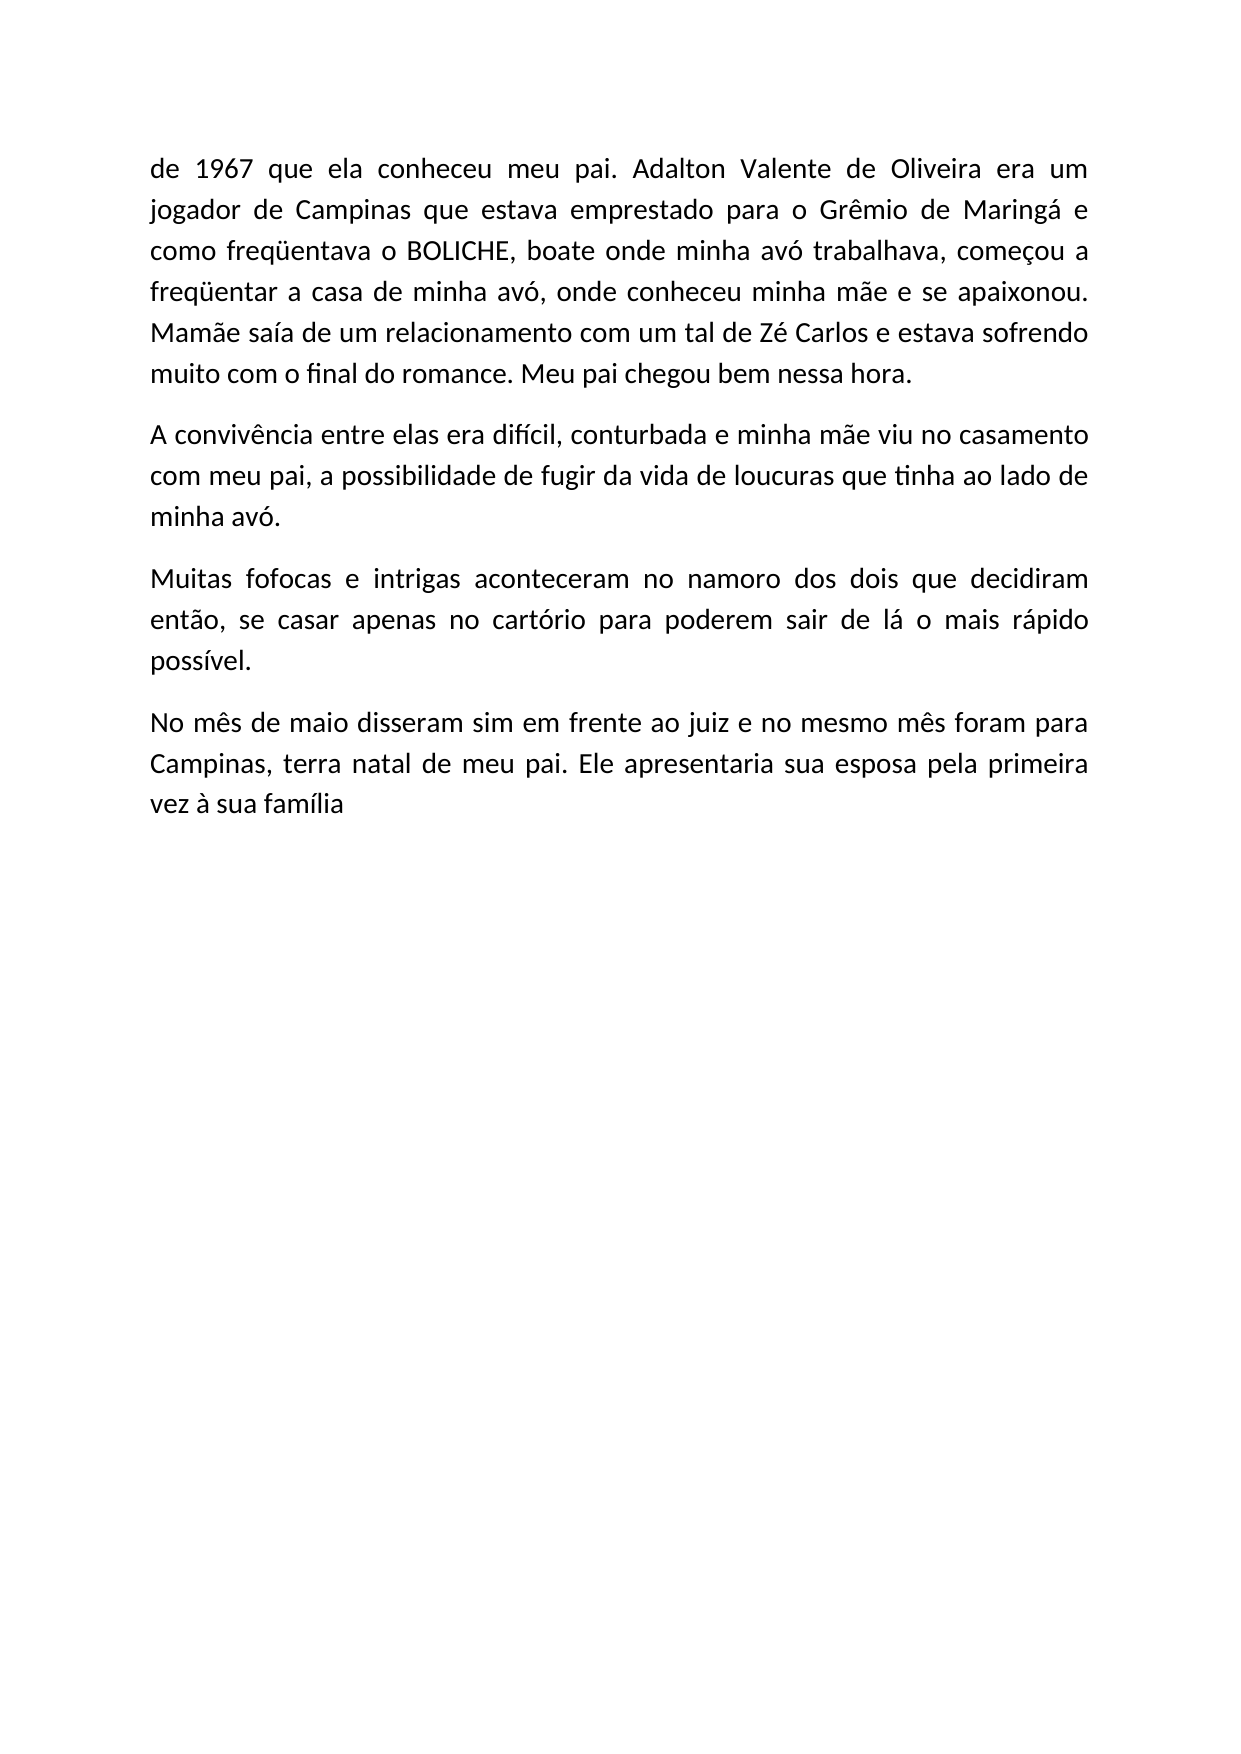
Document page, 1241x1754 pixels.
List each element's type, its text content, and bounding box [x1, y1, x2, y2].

text A convivência entre elas era difícil, conturbada e minha mãe viu no casamento com meu pai, a possibilidade de fugir da vida de loucuras que tinha ao lado de minha avó. [150, 416, 1090, 534]
text No mês de maio disseram sim em frente ao juiz e no mesmo mês foram para Campinas, terra natal de meu pai. Ele apresentaria sua esposa pela primeira vez à sua família [150, 704, 1090, 821]
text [150, 150, 1090, 390]
text Muitas fofocas e intrigas aconteceram no namoro dos dois que decidiram então, se casar apenas no cartório para poderem sair de lá o mais rápido possível. [150, 560, 1090, 678]
